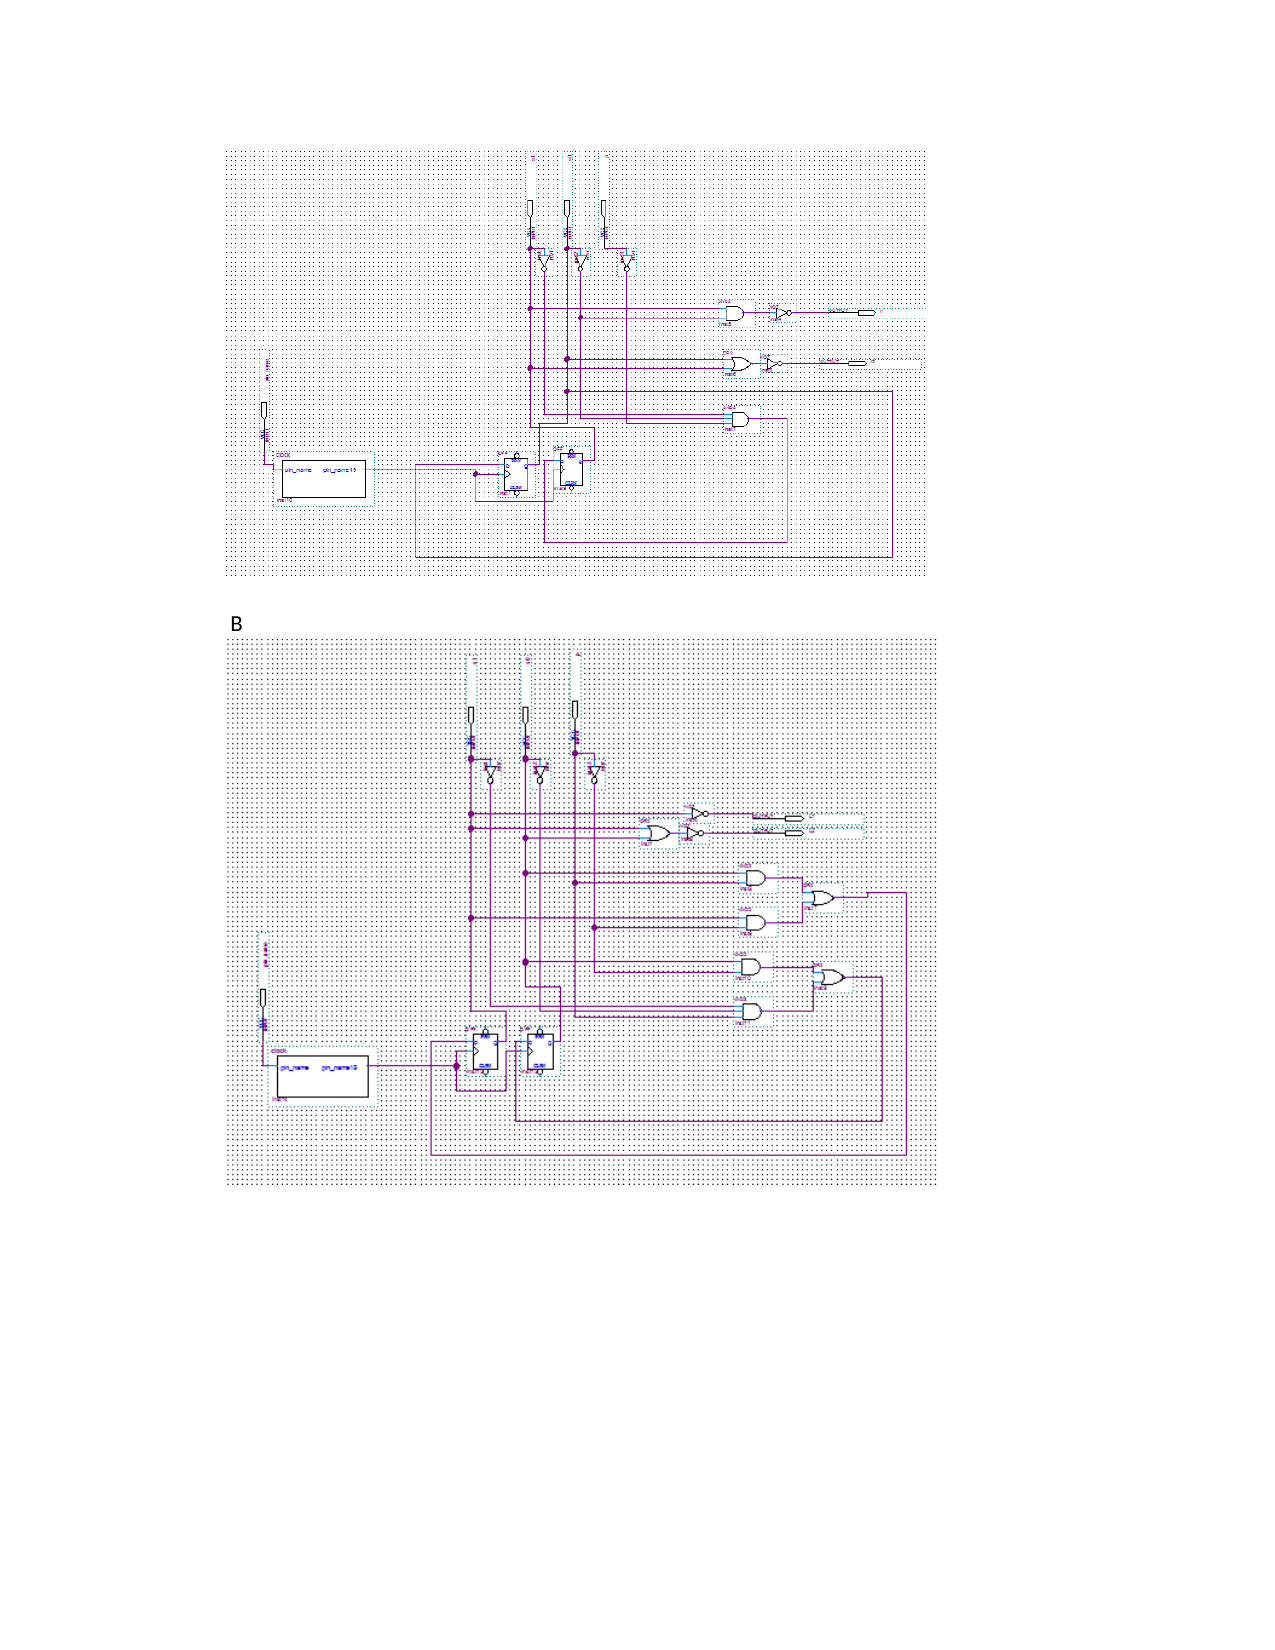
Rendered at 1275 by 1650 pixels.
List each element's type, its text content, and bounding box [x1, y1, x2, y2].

list B [225, 609, 1125, 637]
picture [225, 150, 926, 577]
picture [225, 639, 941, 1185]
